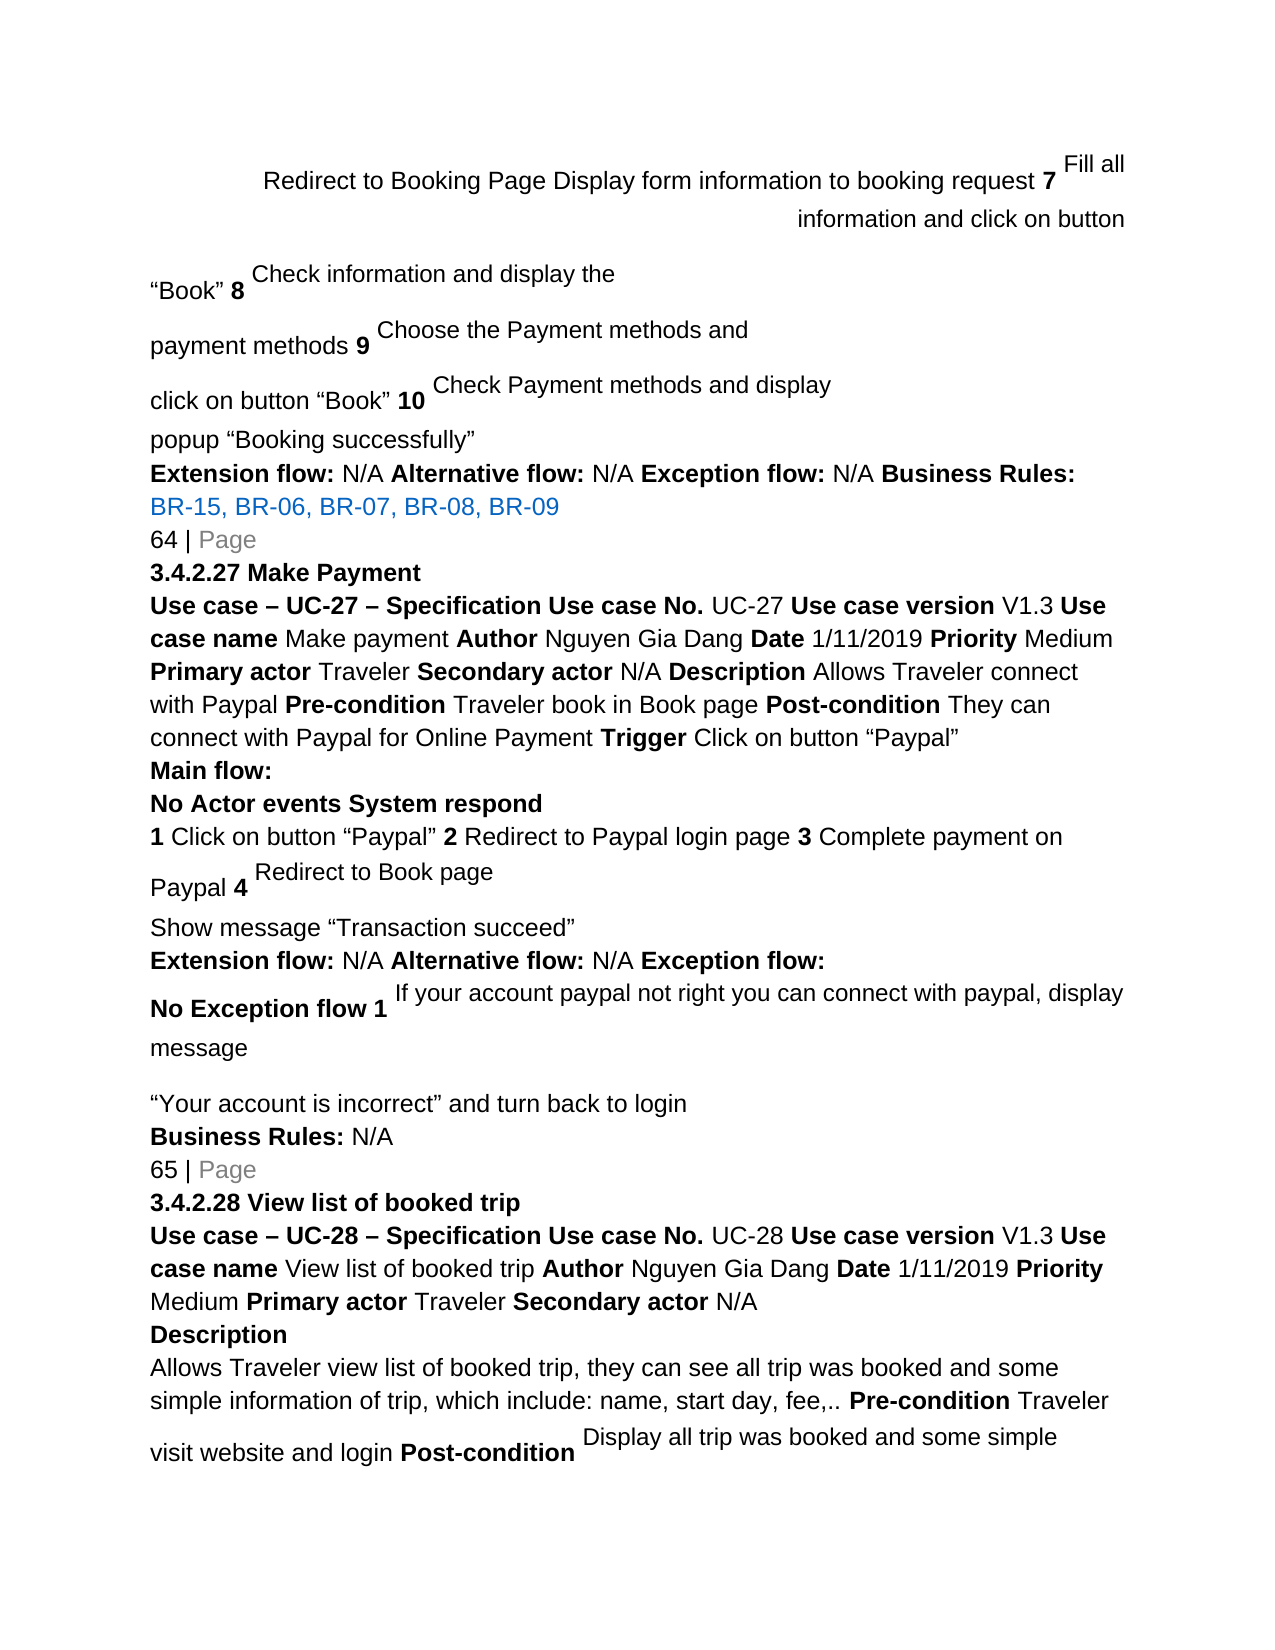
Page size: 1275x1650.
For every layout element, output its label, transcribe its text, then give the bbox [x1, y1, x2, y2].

text Extension flow: N/A Alternative flow: N/A Exception flow: N/A Business Rules: BR-15, BR-06, BR-07, BR-08, BR-09 [150, 458, 1125, 520]
text 1 Click on button “Paypal” 2 Redirect to Paypal login page 3 Complete payment on Paypal 4 Redirect to Book page [150, 822, 1125, 906]
text No Exception flow 1 If your account paypal not right you can connect with paypal, display message [150, 979, 1125, 1082]
text click on button “Book” 10 Check Payment methods and display [150, 370, 1125, 418]
text 3.4.2.28 View list of booked trip [150, 1188, 1125, 1217]
text 3.4.2.27 Make Payment [150, 558, 1125, 586]
text Extension flow: N/A Alternative flow: N/A Exception flow: [150, 946, 1125, 974]
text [150, 1353, 1125, 1470]
text Use case – UC-27 – Specification Use case No. UC-27 Use case version V1.3 Use case name Make payment Author Nguyen Gia Dang Date 1/11/2019 Priority Medium Primary actor Traveler Secondary actor N/A Description Allows Traveler connect with Paypal Pre-condition Traveler book in Book page Post-condition They can connect with Paypal for Online Payment Trigger Click on button “Paypal” [150, 591, 1125, 751]
text popup “Booking successfully” [150, 426, 1125, 454]
text No Actor events System respond [150, 789, 1125, 817]
text Main flow: [150, 756, 1125, 784]
text Description [150, 1320, 1125, 1349]
text 65 | Page [150, 1155, 1125, 1184]
text Use case – UC-28 – Specification Use case No. UC-28 Use case version V1.3 Use case name View list of booked trip Author Nguyen Gia Dang Date 1/11/2019 Priority Medium Primary actor Traveler Secondary actor N/A [150, 1221, 1125, 1316]
text “Book” 8 Check information and display the [150, 260, 1125, 308]
text Redirect to Booking Page Display form information to booking request 7 Fill all information and click on button [150, 150, 1125, 253]
text 64 | Page [150, 524, 1125, 553]
text Show message “Transaction succeed” [150, 913, 1125, 942]
text “Your account is incorrect” and turn back to login [150, 1089, 1125, 1118]
text payment methods 9 Choose the Payment methods and [150, 315, 1125, 363]
text Business Rules: N/A [150, 1122, 1125, 1151]
